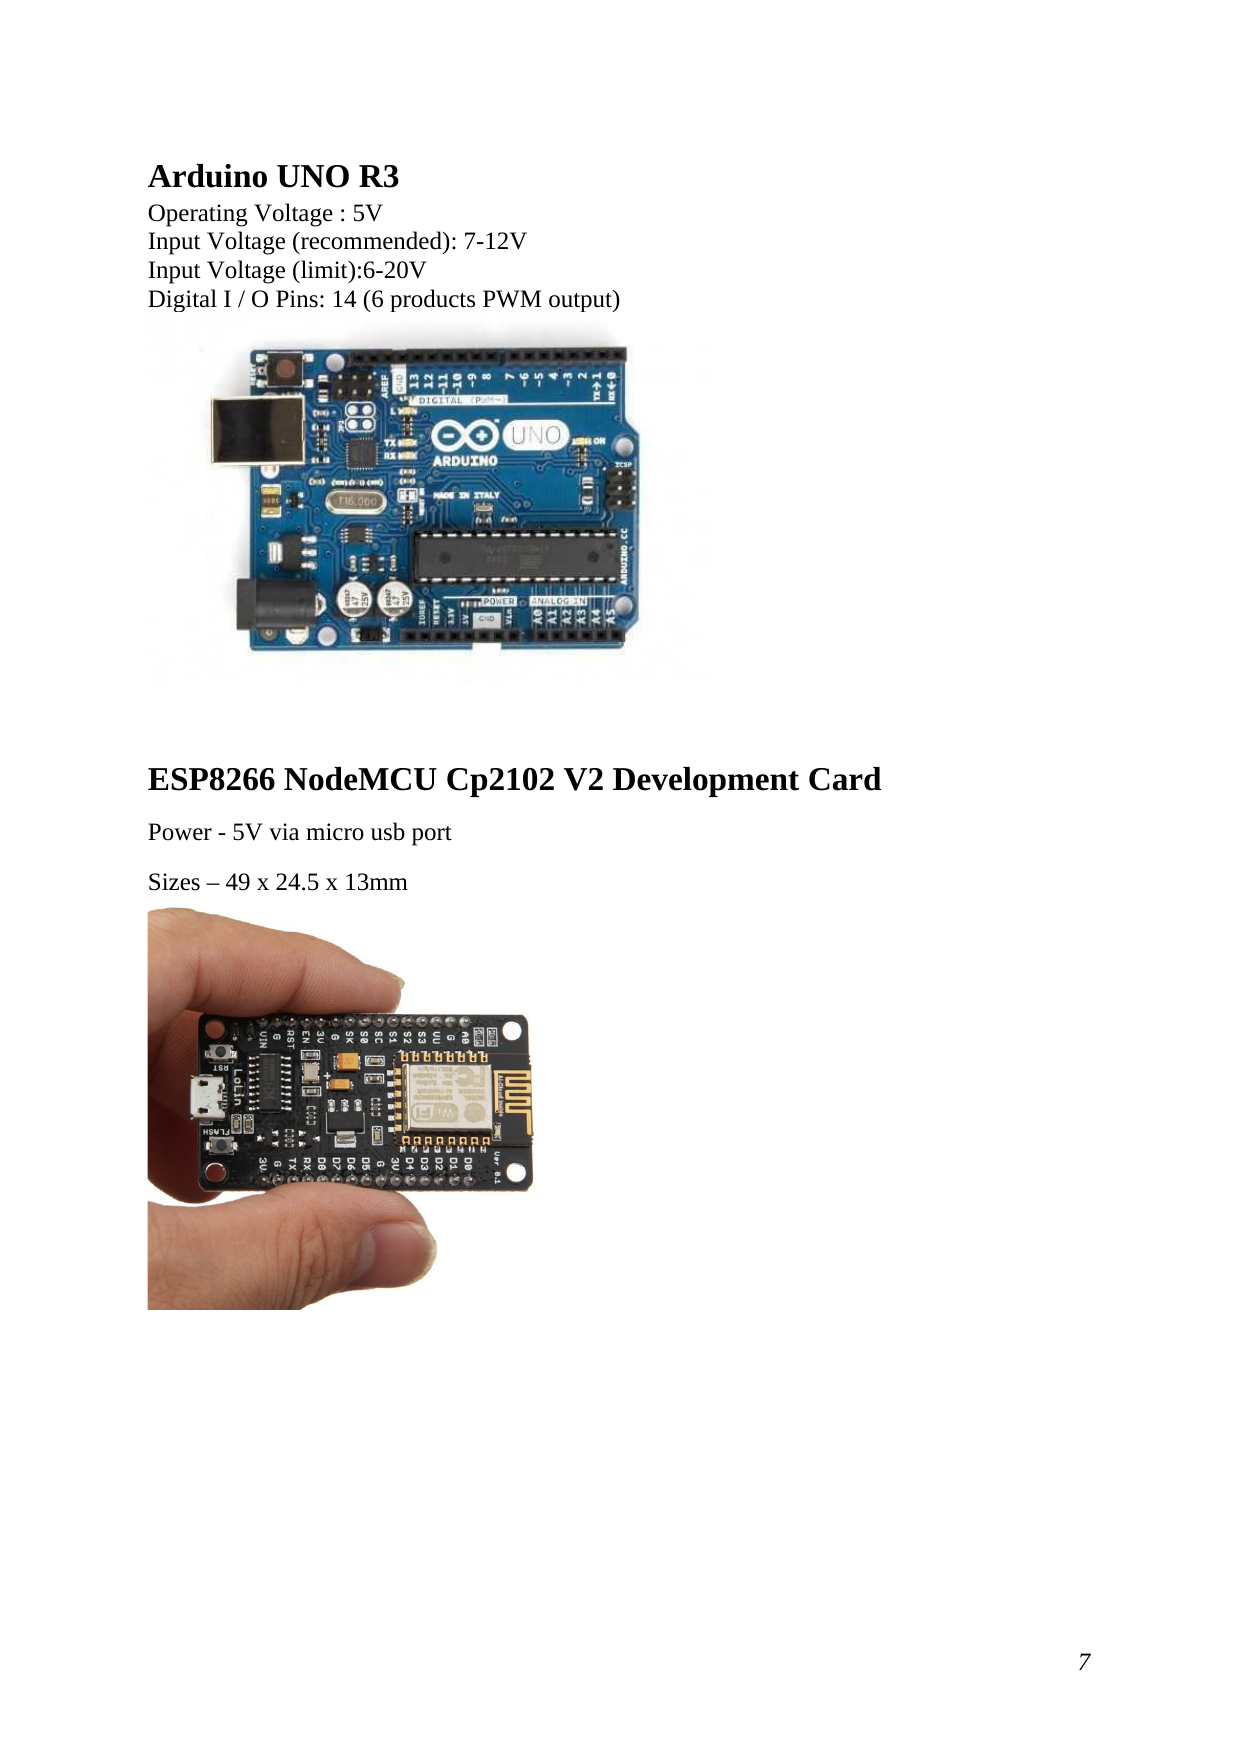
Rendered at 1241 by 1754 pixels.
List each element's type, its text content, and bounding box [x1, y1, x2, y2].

text Power - 5V via micro usb port [148, 800, 1093, 850]
text Input Voltage (limit):6-20V [148, 255, 1093, 284]
text Arduino UNO R3 [148, 148, 1093, 198]
picture [147, 312, 710, 683]
text Sizes – 49 x 24.5 x 13mm [148, 850, 1093, 900]
text ESP8266 NodeMCU Cp2102 V2 Development Card [148, 750, 1093, 800]
text Operating Voltage : 5V [148, 198, 1093, 226]
picture [147, 900, 557, 1310]
text Digital I / O Pins: 14 (6 products PWM output) [148, 284, 1093, 313]
text Input Voltage (recommended): 7-12V [148, 226, 1093, 255]
